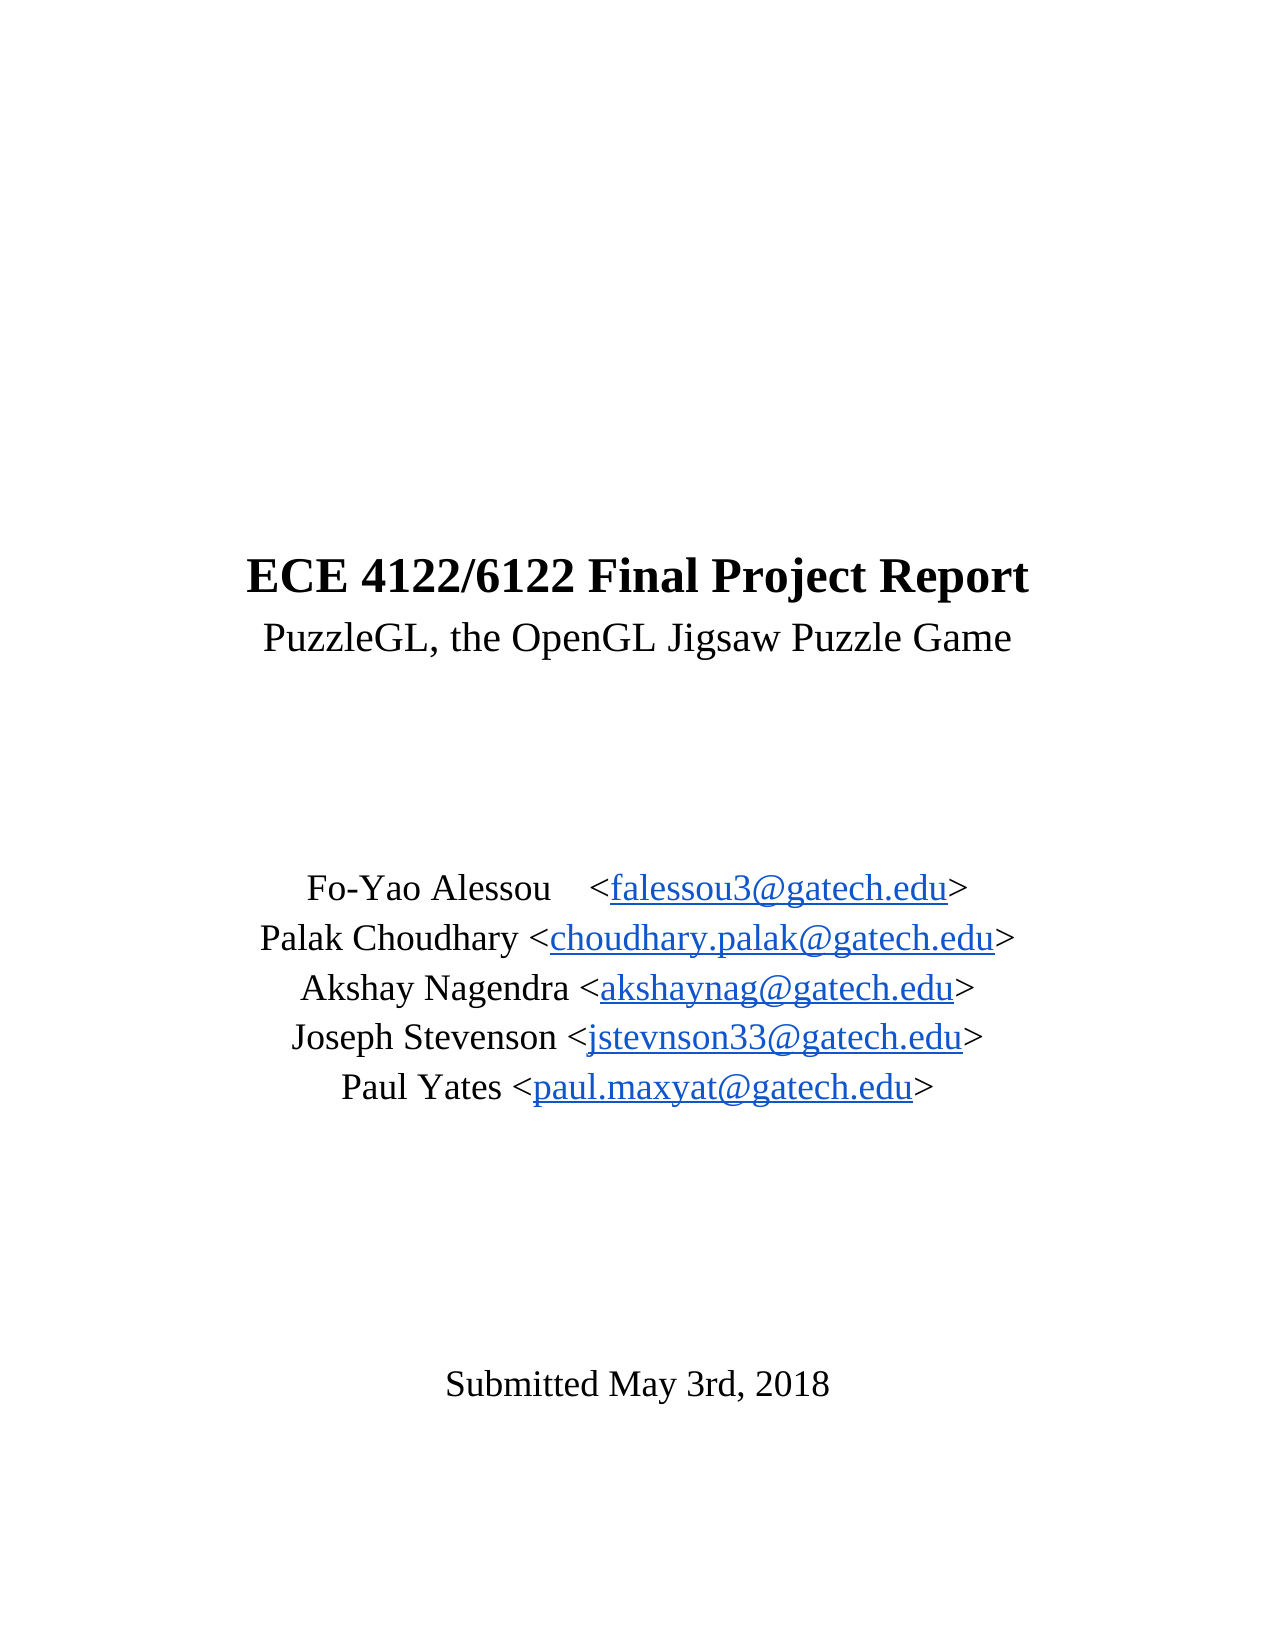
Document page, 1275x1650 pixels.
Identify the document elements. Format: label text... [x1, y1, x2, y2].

text Palak Choudhary <choudhary.palak@gatech.edu> [150, 915, 1125, 958]
text ECE 4122/6122 Final Project Report [150, 546, 1125, 604]
text Submitted May 3rd, 2018 [150, 1362, 1125, 1405]
text Fo-Yao Alessou <falessou3@gatech.edu> [150, 866, 1125, 909]
text Akshay Nagendra <akshaynag@gatech.edu> [150, 965, 1125, 1008]
text Joseph Stevenson <jstevnson33@gatech.edu> [150, 1014, 1125, 1058]
text PuzzleGL, the OpenGL Jigsaw Puzzle Game [150, 612, 1125, 660]
text Paul Yates <paul.maxyat@gatech.edu> [150, 1064, 1125, 1107]
